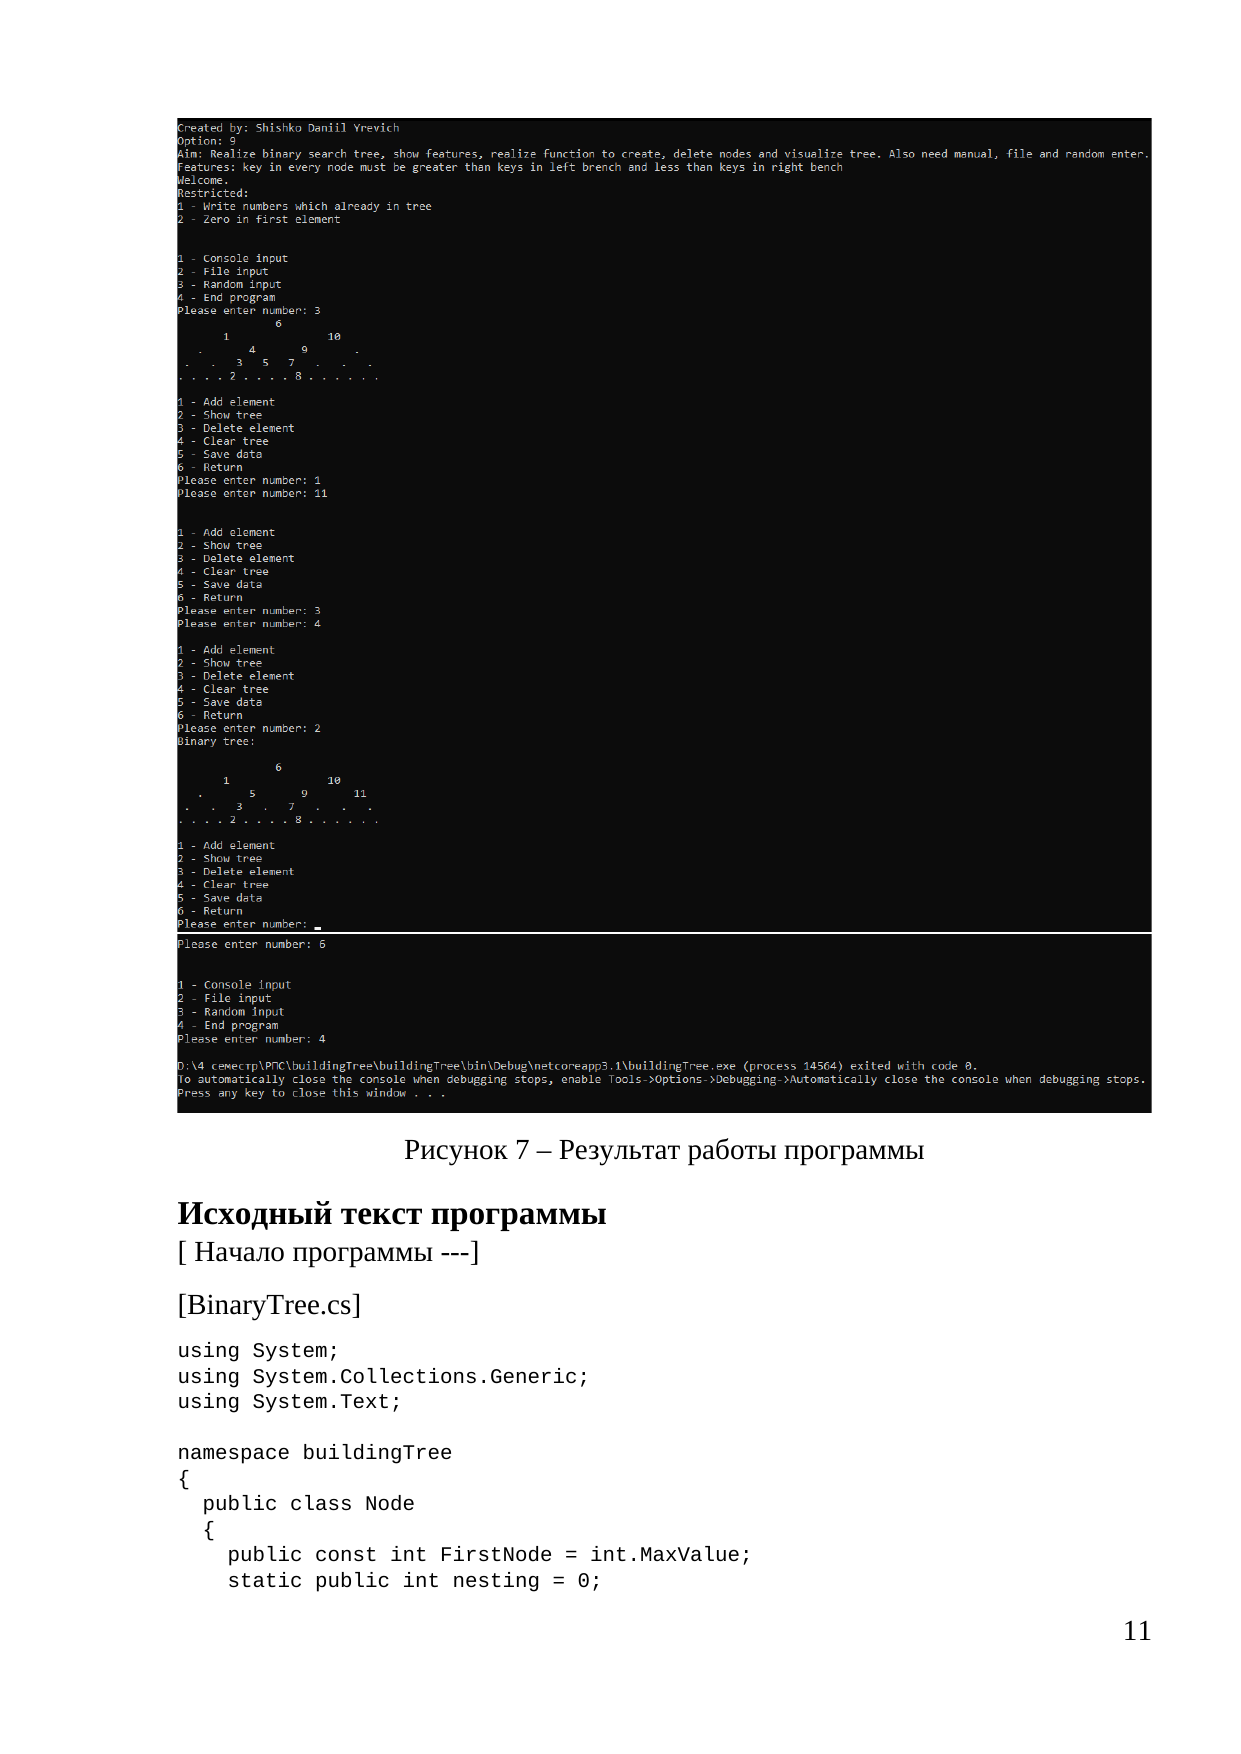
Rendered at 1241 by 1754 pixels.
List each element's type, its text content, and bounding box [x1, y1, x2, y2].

text { [177, 1468, 1152, 1491]
subtitle Исходный текст программы [177, 1193, 1152, 1232]
text Рисунок 7 – Результат работы программы [177, 1132, 1152, 1166]
picture [177, 934, 1152, 1113]
text { [177, 1519, 1152, 1542]
text static public int nesting = 0; [177, 1570, 1152, 1593]
text namespace buildingTree [177, 1442, 1152, 1466]
picture [177, 118, 1152, 932]
text using System.Text; [177, 1391, 1152, 1415]
text public const int FirstNode = int.MaxValue; [177, 1544, 1152, 1568]
text [BinaryTree.cs] [177, 1287, 1152, 1321]
text public class Node [177, 1493, 1152, 1517]
text [ Начало программы ---] [177, 1234, 1152, 1268]
text using System.Collections.Generic; [177, 1366, 1152, 1389]
text using System; [177, 1340, 1152, 1364]
